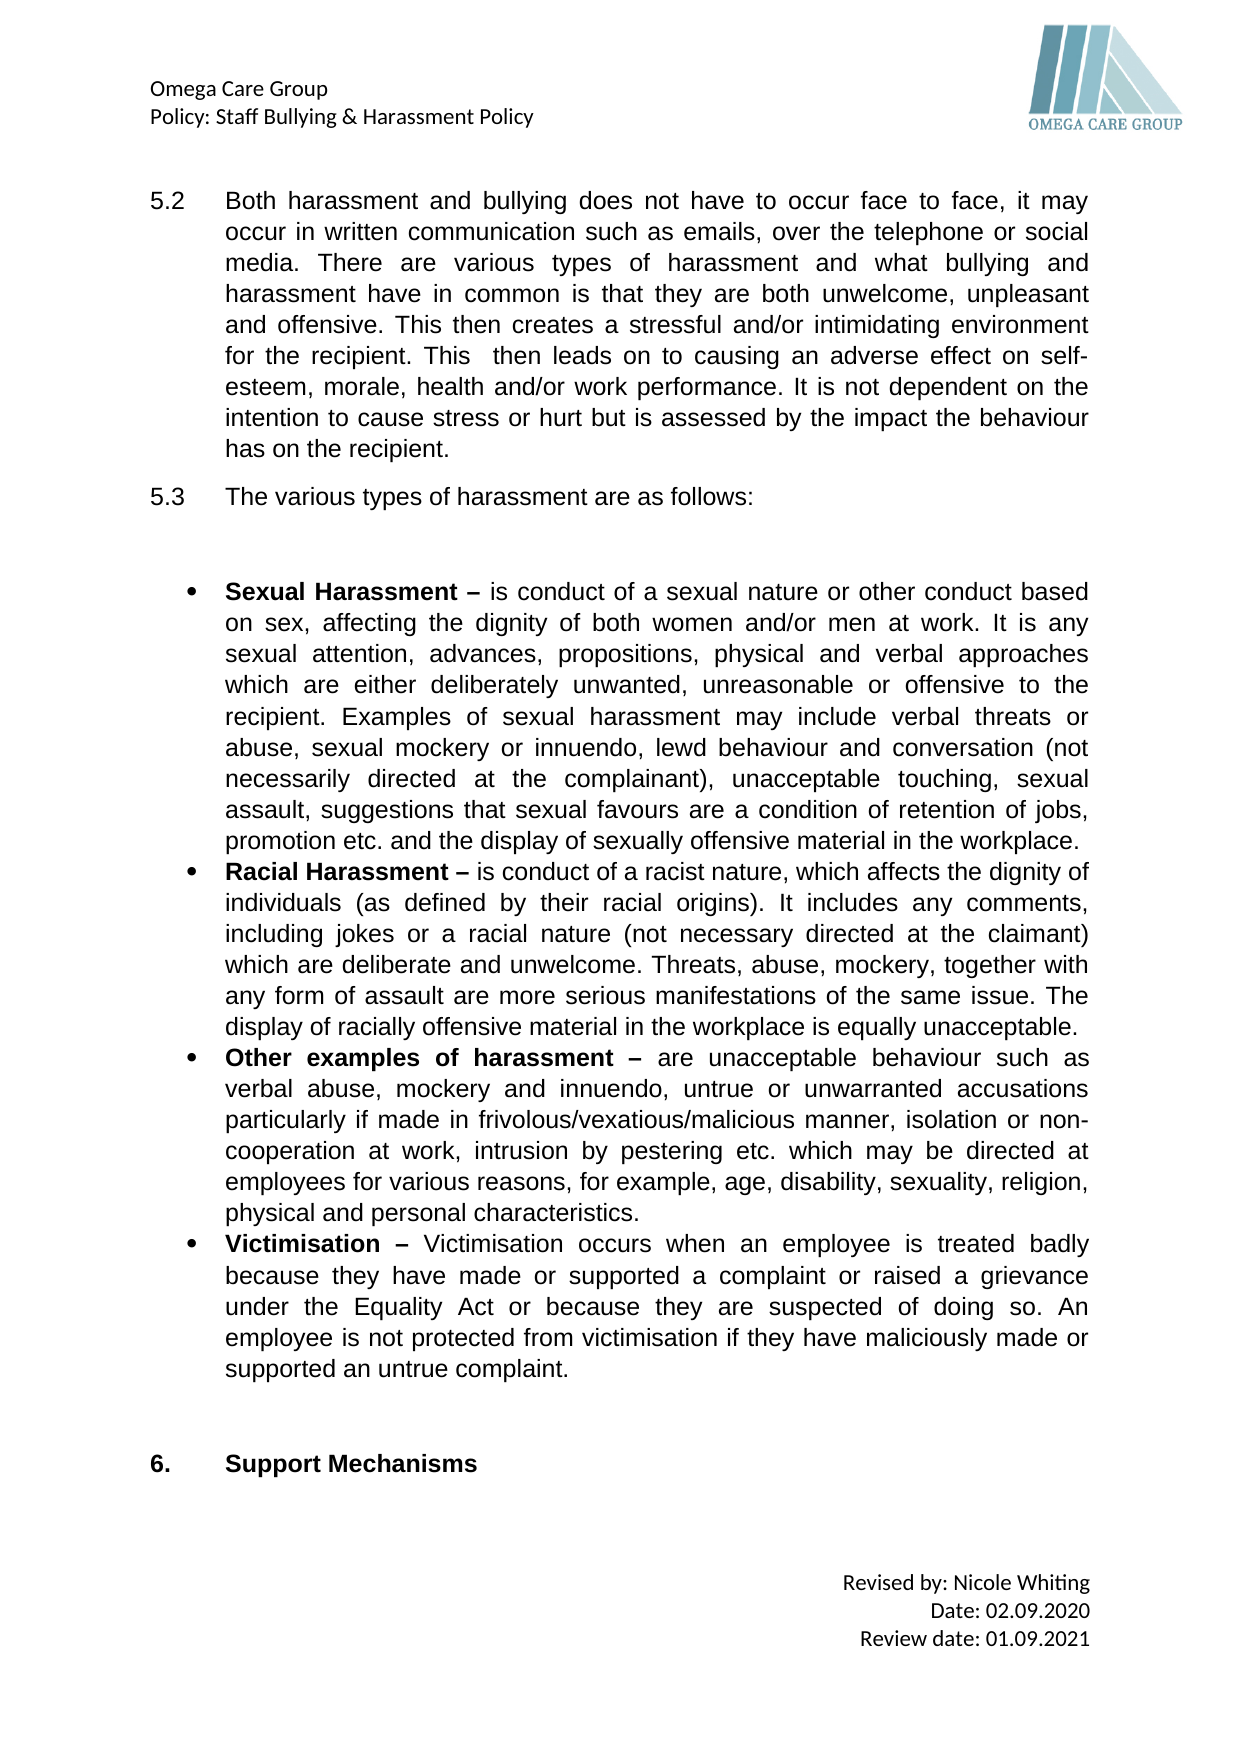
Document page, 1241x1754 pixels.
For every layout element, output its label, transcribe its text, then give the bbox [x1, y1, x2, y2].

text 6. Support Mechanisms [150, 1449, 1090, 1478]
list Racial Harassment – is conduct of a racist nature, which affects the dignity of individuals (as defined by their racial origins). It includes any comments, including jokes or a racial nature (not necessary directed at the claimant) which are deliberate and unwelcome. Threats, abuse, mockery, together with any form of assault are more serious manifestations of the same issue. The display of racially offensive material in the workplace is equally unacceptable. [187, 857, 1090, 1041]
text 5.3 The various types of harassment are as follows: [150, 482, 1090, 511]
list Other examples of harassment – are unacceptable behaviour such as verbal abuse, mockery and innuendo, untrue or unwarranted accusations particularly if made in frivolous/vexatious/malicious manner, isolation or non-cooperation at work, intrusion by pestering etc. which may be directed at employees for various reasons, for example, age, disability, sexuality, religion, physical and personal characteristics. [187, 1043, 1090, 1227]
list Sexual Harassment – is conduct of a sexual nature or other conduct based on sex, affecting the dignity of both women and/or men at work. It is any sexual attention, advances, propositions, physical and verbal approaches which are either deliberately unwanted, unreasonable or offensive to the recipient. Examples of sexual harassment may include verbal threats or abuse, sexual mockery or innuendo, lewd behaviour and conversation (not necessarily directed at the complainant), unacceptable touching, sexual assault, suggestions that sexual favours are a condition of retention of jobs, promotion etc. and the display of sexually offensive material in the workplace. [187, 577, 1090, 854]
text 5.2 Both harassment and bullying does not have to occur face to face, it may occur in written communication such as emails, over the telephone or social media. There are various types of harassment and what bullying and harassment have in common is that they are both unwelcome, unpleasant and offensive. This then creates a stressful and/or intimidating environment for the recipient. This then leads on to causing an adverse effect on self-esteem, morale, health and/or work performance. It is not dependent on the intention to cause stress or hurt but is assessed by the impact the behaviour has on the recipient. [150, 186, 1090, 463]
picture [1020, 16, 1189, 138]
list Victimisation – Victimisation occurs when an employee is treated badly because they have made or supported a complaint or raised a grievance under the Equality Act or because they are suspected of doing so. An employee is not protected from victimisation if they have maliciously made or supported an untrue complaint. [187, 1229, 1090, 1382]
